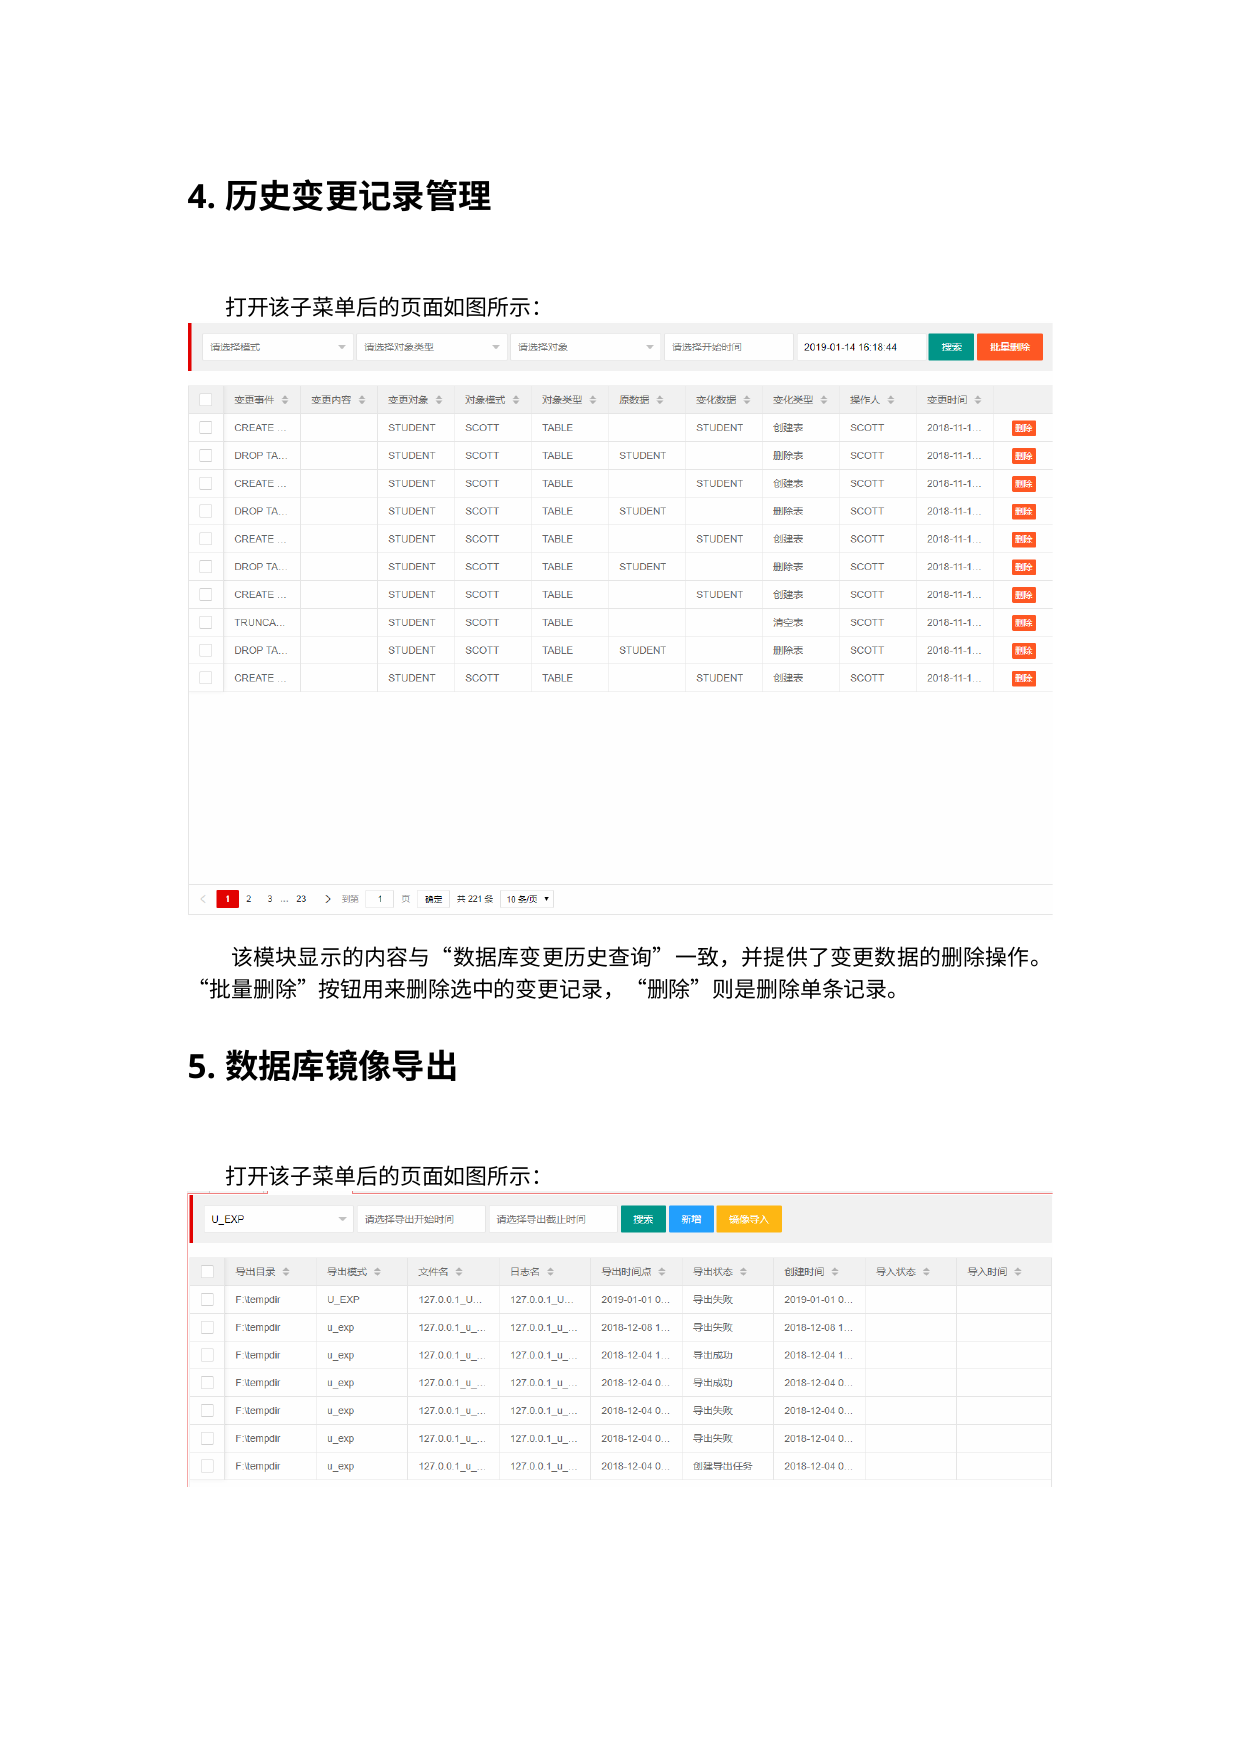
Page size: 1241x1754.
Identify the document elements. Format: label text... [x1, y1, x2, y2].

picture [187, 1191, 1053, 1487]
list 打开该子菜单后的页面如图所示： [225, 289, 1053, 321]
picture [187, 321, 1053, 920]
subtitle 数据库镜像导出 [187, 1031, 1053, 1096]
subtitle 历史变更记录管理 [187, 162, 1053, 227]
list 打开该子菜单后的页面如图所示： [225, 1159, 1053, 1191]
text 该模块显示的内容与“数据库变更历史查询”一致，并提供了变更数据的删除操作。“批量删除”按钮用来删除选中的变更记录，“删除”则是删除单条记录。 [187, 939, 1053, 1004]
